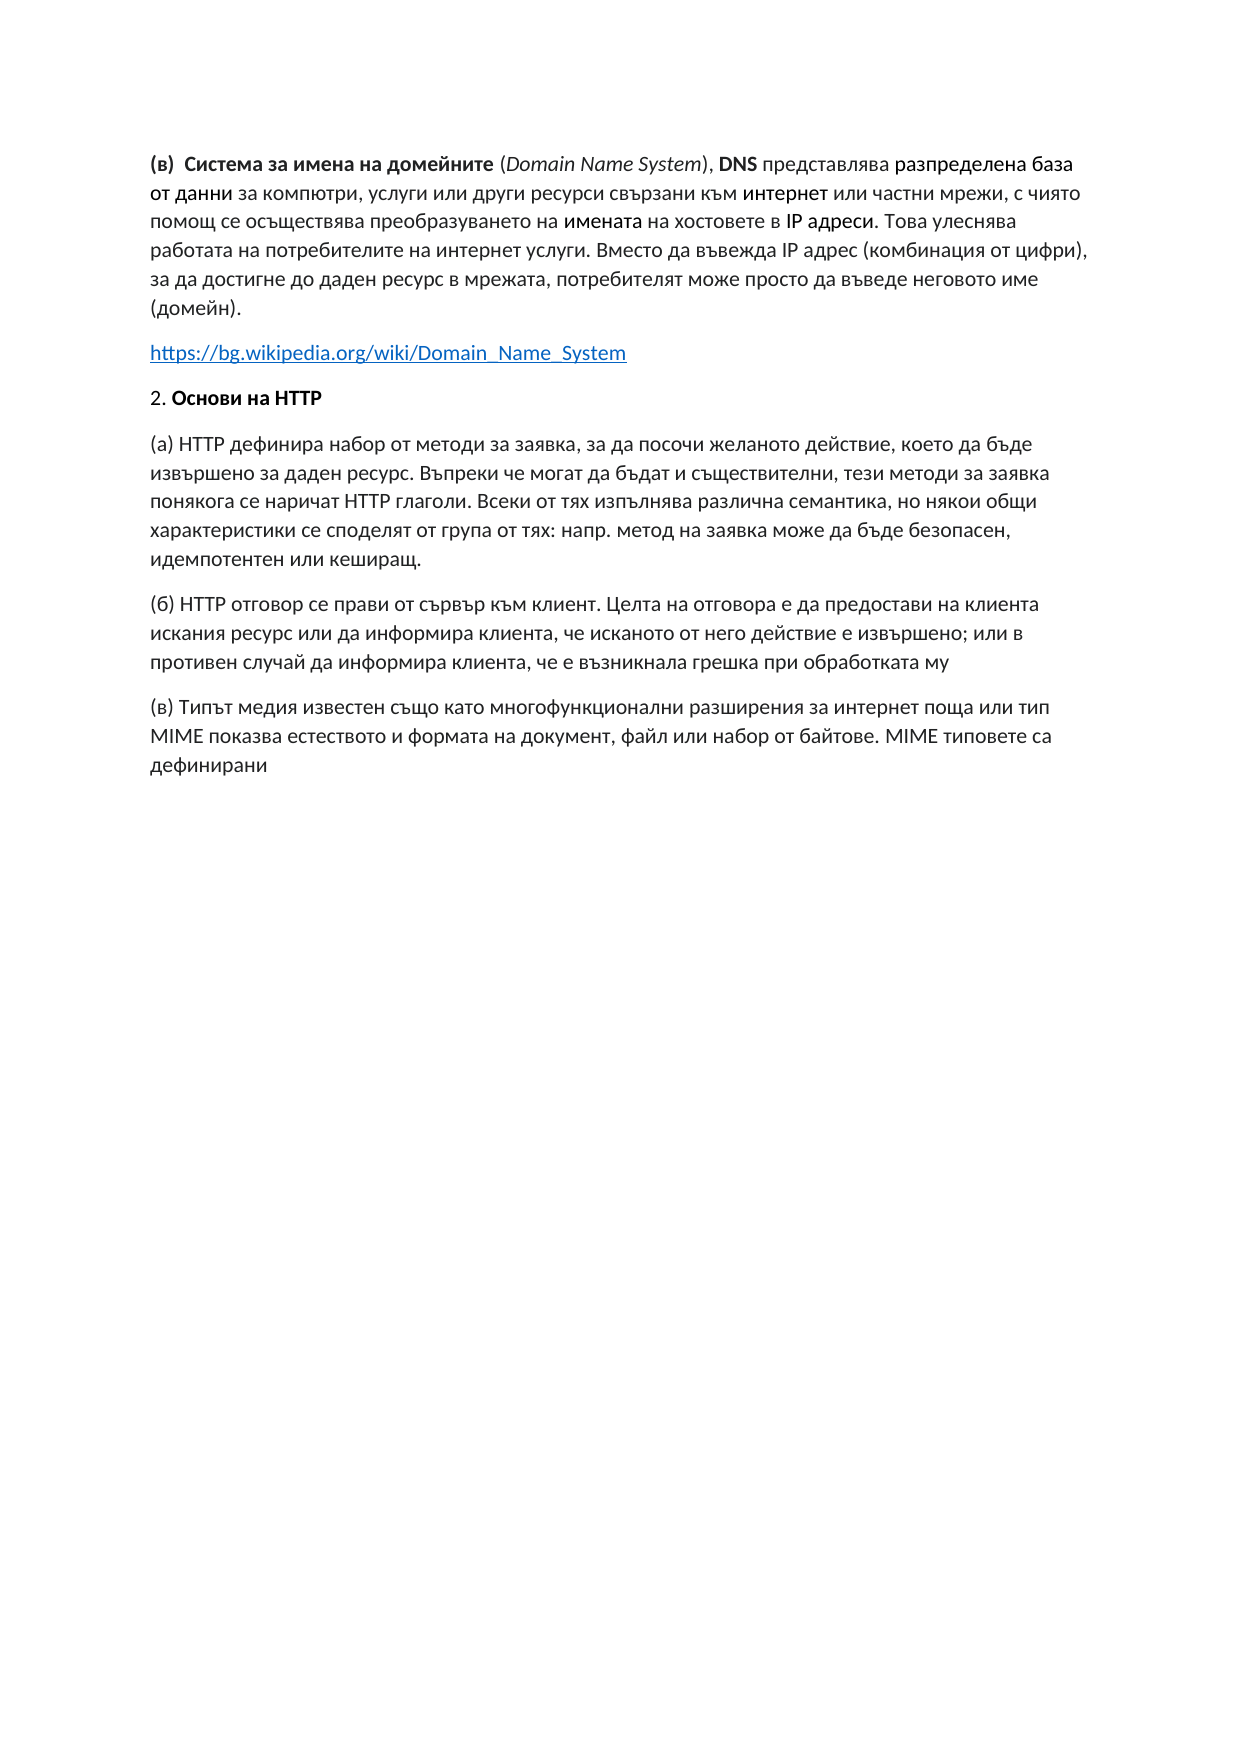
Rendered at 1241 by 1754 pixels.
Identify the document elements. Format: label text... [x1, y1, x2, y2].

text https://bg.wikipedia.org/wiki/Domain_Name_System [150, 339, 1090, 366]
text (a) HTTP дефинира набор от методи за заявка, за да посочи желаното действие, което да бъде извършено за даден ресурс. Въпреки че могат да бъдат и съществителни, тези методи за заявка понякога се наричат HTTP глаголи. Всеки от тях изпълнява различна семантика, но някои общи характеристики се споделят от група от тях: напр. метод на заявка може да бъде безопасен, идемпотентен или кеширащ. [150, 430, 1090, 572]
text 2. Основи на HTTP [150, 384, 1090, 411]
text (в) Типът медия известен също като многофункционални разширения за интернет поща или тип MIME показва естеството и формата на документ, файл или набор от байтове. MIME типовете са дефинирани [150, 693, 1090, 777]
text (б) HTTP отговор се прави от сървър към клиент. Целта на отговора е да предостави на клиента искания ресурс или да информира клиента, че исканото от него действие е извършено; или в противен случай да информира клиента, че е възникнала грешка при обработката му [150, 590, 1090, 674]
text (в) Система за имена на домейните (Domain Name System), DNS представлява разпределена база от данни за компютри, услуги или други ресурси свързани към интернет или частни мрежи, с чиято помощ се осъществява преобразуването на имената на хостовете в IP адреси. Това улеснява работата на потребителите на интернет услуги. Вместо да въвежда IP адрес (комбинация от цифри), за да достигне до даден ресурс в мрежата, потребителят може просто да въведе неговото име (домейн). [150, 150, 1090, 320]
